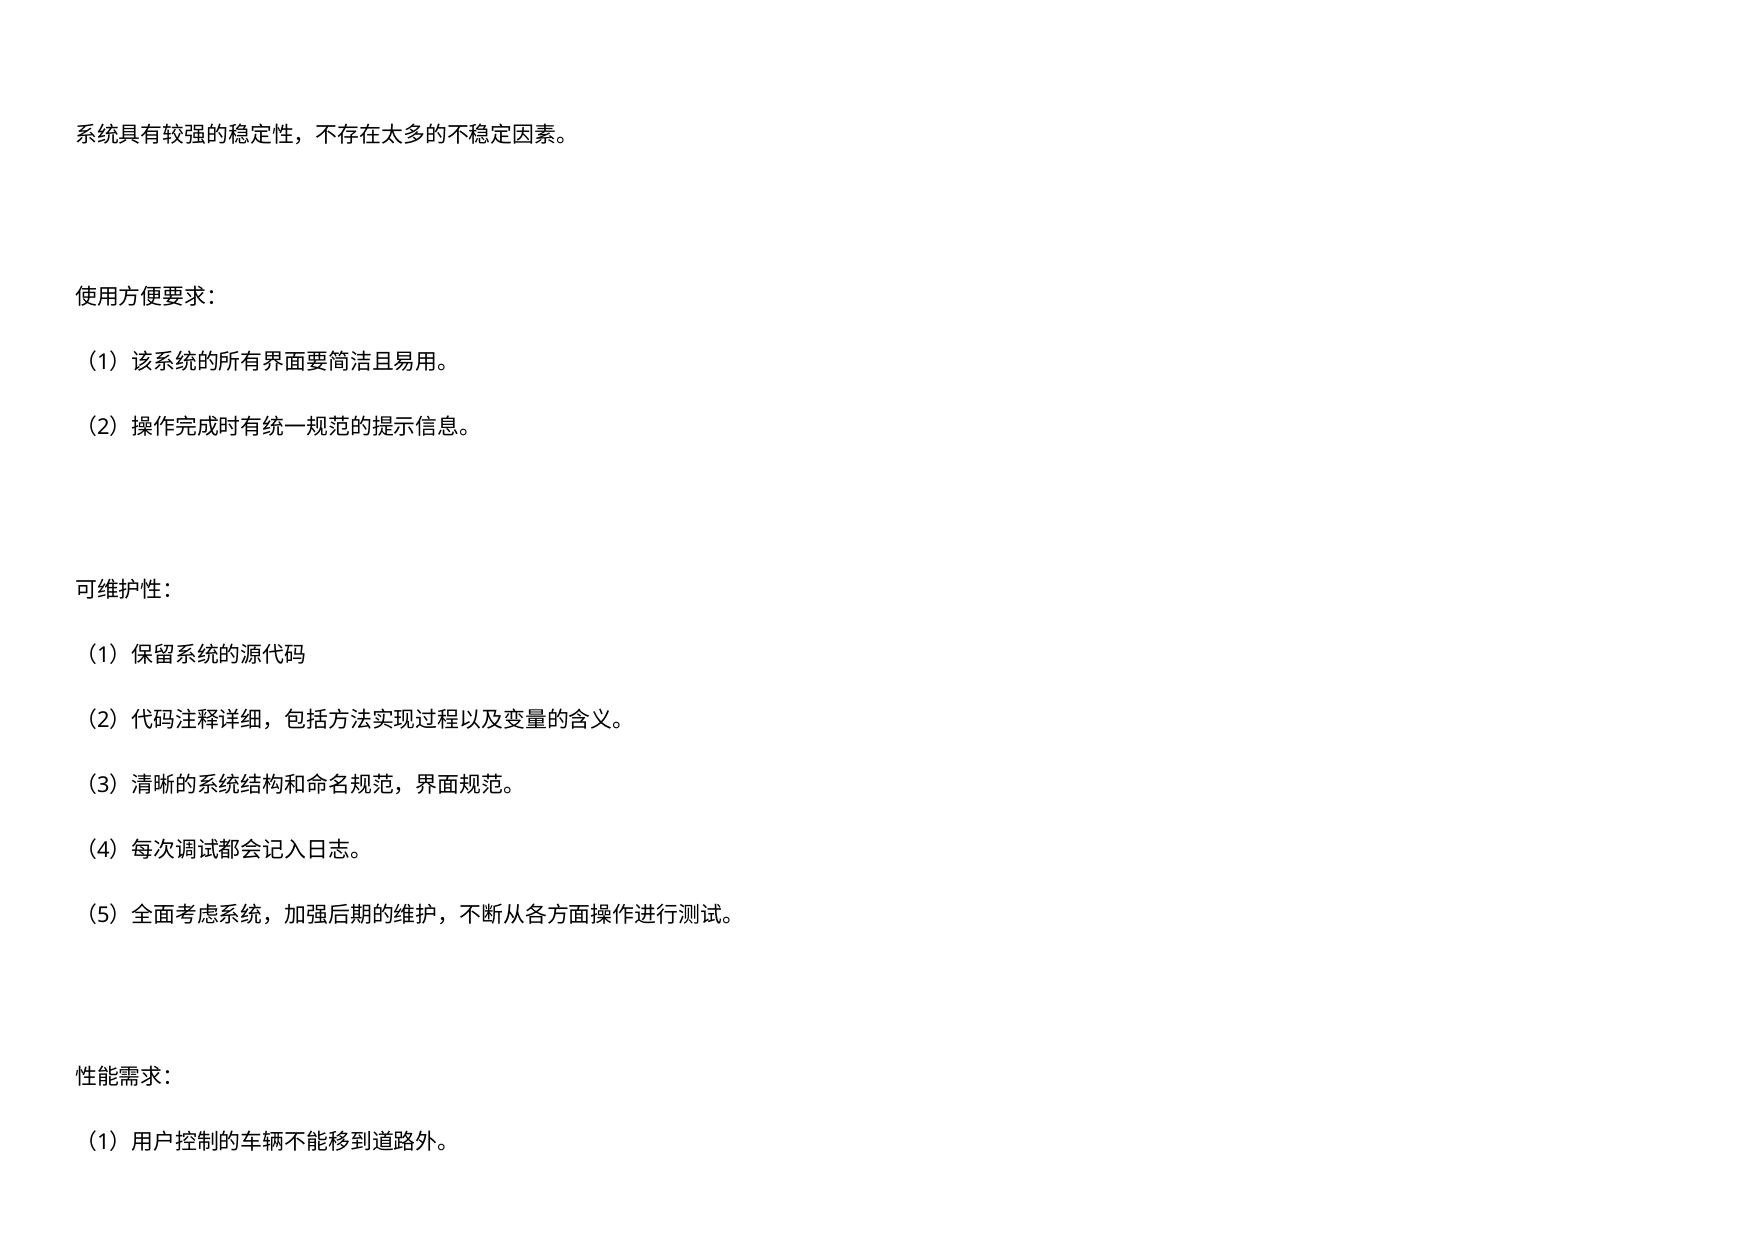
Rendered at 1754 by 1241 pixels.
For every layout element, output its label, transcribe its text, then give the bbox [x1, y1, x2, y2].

text （2）操作完成时有统一规范的提示信息。 [75, 409, 1679, 441]
text 使用方便要求： [75, 279, 1679, 311]
text （1）该系统的所有界面要简洁且易用。 [75, 344, 1679, 376]
text （4）每次调试都会记入日志。 [75, 831, 1679, 864]
text 可维护性： [75, 571, 1679, 604]
text 系统具有较强的稳定性，不存在太多的不稳定因素。 [75, 116, 1679, 149]
text （1）用户控制的车辆不能移到道路外。 [75, 1124, 1679, 1156]
text 性能需求： [75, 1059, 1679, 1091]
text （5）全面考虑系统，加强后期的维护，不断从各方面操作进行测试。 [75, 896, 1679, 929]
text （1）保留系统的源代码 [75, 636, 1679, 669]
text （2）代码注释详细，包括方法实现过程以及变量的含义。 [75, 701, 1679, 734]
text （3）清晰的系统结构和命名规范，界面规范。 [75, 766, 1679, 799]
